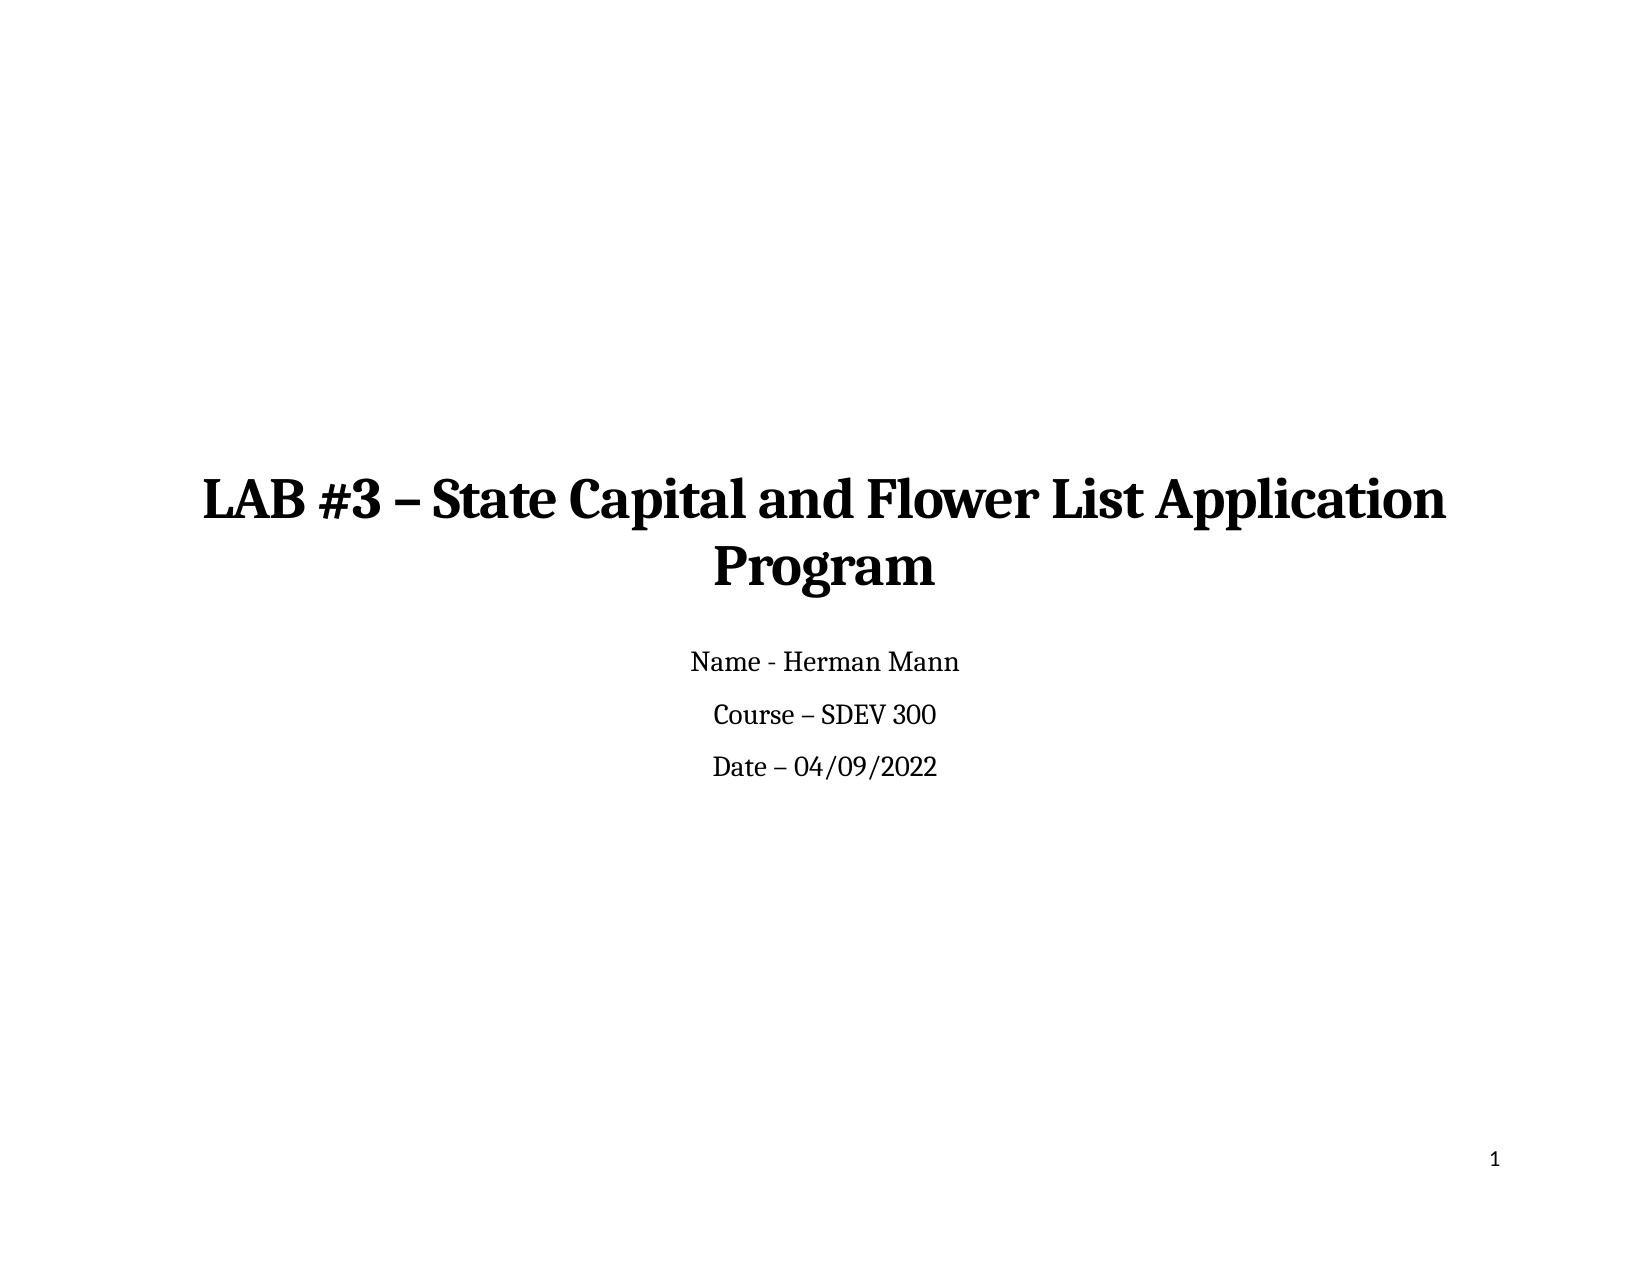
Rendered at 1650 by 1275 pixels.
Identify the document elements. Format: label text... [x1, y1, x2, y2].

title LAB #3 – State Capital and Flower List Application Program [150, 466, 1500, 600]
text Course – SDEV 300 [150, 698, 1500, 731]
text Name - Herman Mann [150, 645, 1500, 678]
text Date – 04/09/2022 [150, 751, 1500, 784]
